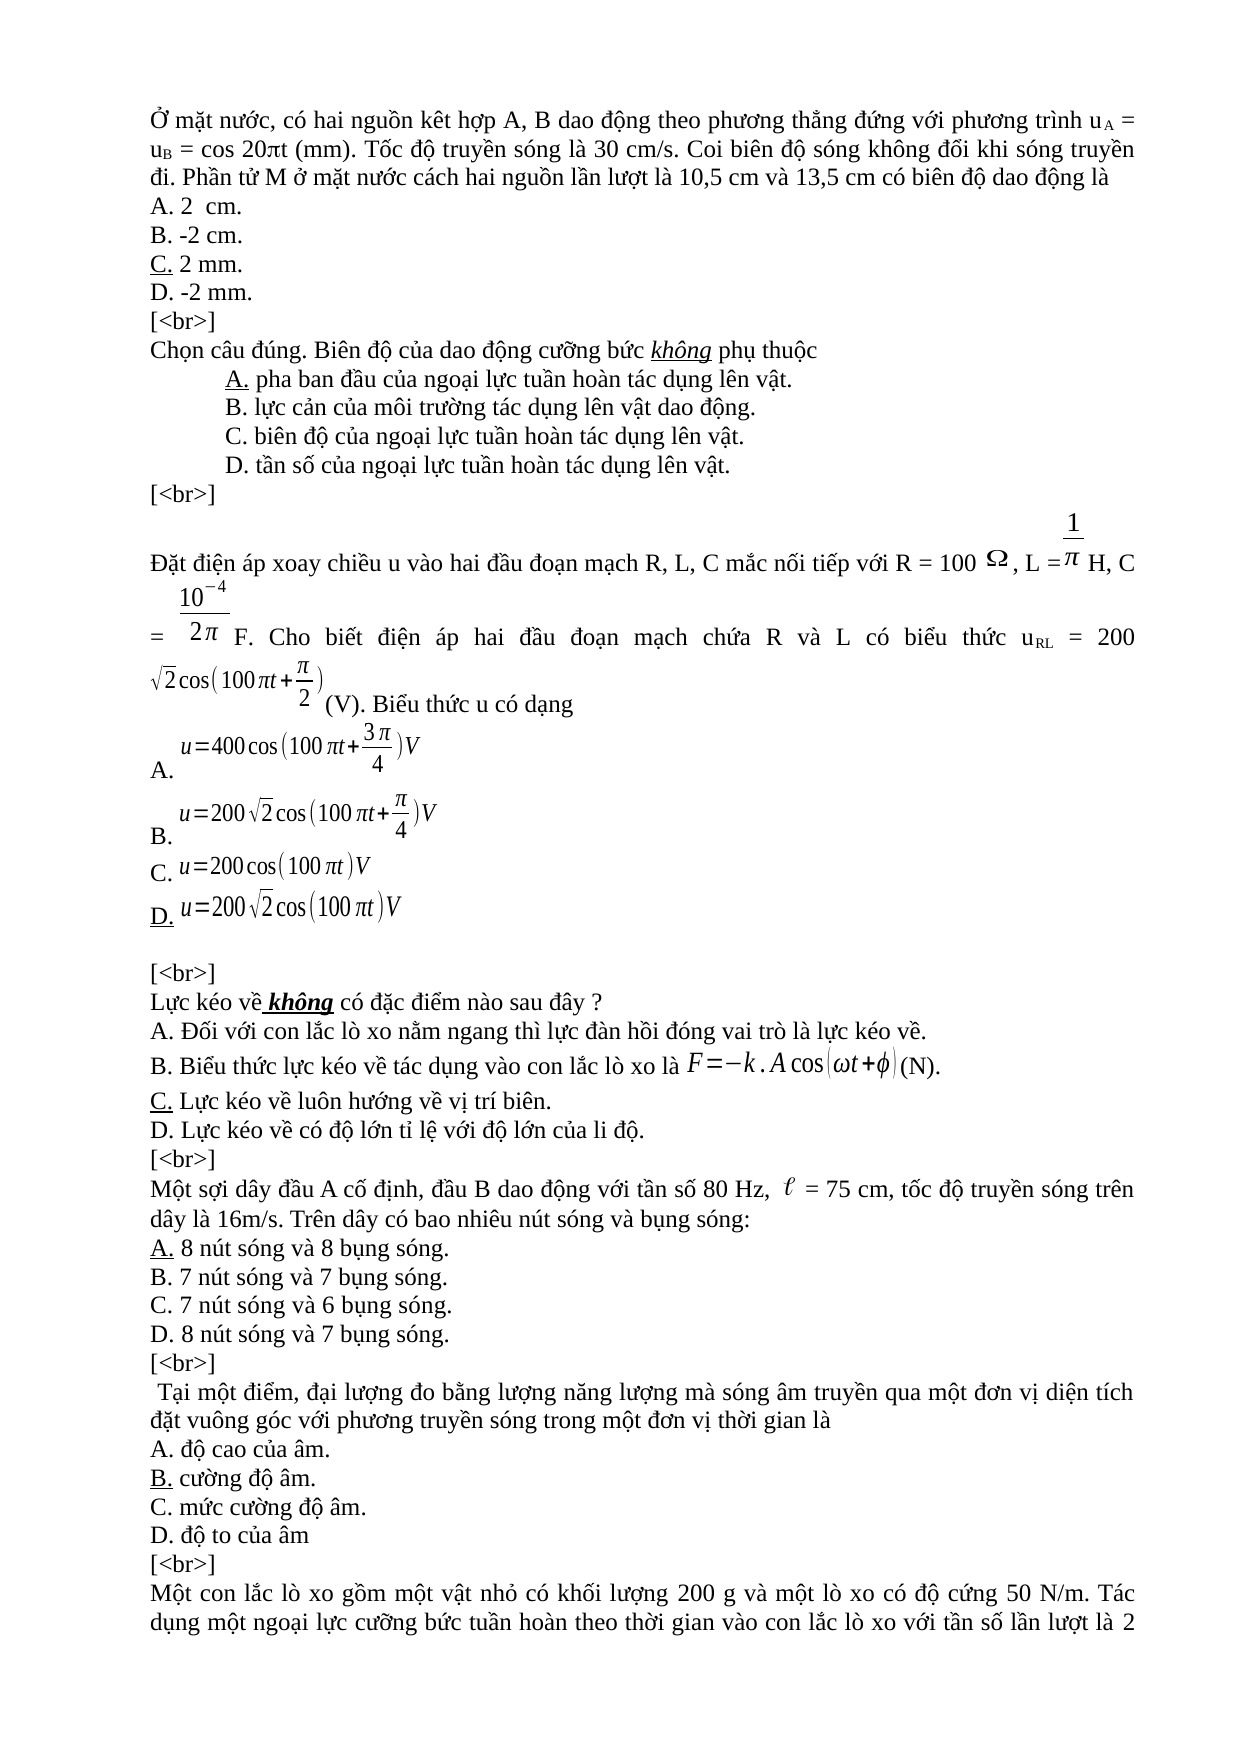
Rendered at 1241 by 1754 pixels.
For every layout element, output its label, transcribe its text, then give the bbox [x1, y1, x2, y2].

text D. [150, 887, 1135, 930]
text [<br>] [150, 1348, 1135, 1377]
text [150, 1578, 1135, 1636]
text C. mức cường độ âm. [150, 1492, 1135, 1521]
text C. Lực kéo về luôn hướng về vị trí biên. [150, 1086, 1135, 1115]
text [<br>] [150, 479, 1135, 507]
text B. -2 cm. [150, 220, 1135, 249]
text Một sợi dây đầu A cố định, đầu B dao động với tần số 80 Hz, = 75 cm, tốc độ truyền sóng trên dây là 16m/s. Trên dây có bao nhiêu nút sóng và bụng sóng: [150, 1172, 1135, 1233]
text B. Biểu thức lực kéo về tác dụng vào con lắc lò xo là (N). [150, 1045, 1135, 1086]
text D. tần số của ngoại lực tuần hoàn tác dụng lên vật. [150, 450, 1135, 479]
text Chọn câu đúng. Biên độ của dao động cưỡng bức không phụ thuộc [150, 335, 1135, 364]
text A. 8 nút sóng và 8 bụng sóng. [150, 1233, 1135, 1262]
text D. Lực kéo về có độ lớn tỉ lệ với độ lớn của li độ. [150, 1115, 1135, 1144]
text A. Đối với con lắc lò xo nằm ngang thì lực đàn hồi đóng vai trò là lực kéo về. [150, 1016, 1135, 1045]
text [<br>] [150, 1144, 1135, 1172]
text D. -2 mm. [150, 277, 1135, 306]
text Ở mặt nước, có hai nguồn kêt hợp A, B dao động theo phương thẳng đứng với phương trình uA = uB = cos 20t (mm). Tốc độ truyền sóng là 30 cm/s. Coi biên độ sóng không đổi khi sóng truyền đi. Phần tử M ở mặt nước cách hai nguồn lần lượt là 10,5 cm và 13,5 cm có biên độ dao động là [150, 105, 1135, 191]
text [<br>] [150, 306, 1135, 335]
text C. 2 mm. [150, 249, 1135, 277]
text B. lực cản của môi trường tác dụng lên vật dao động. [150, 392, 1135, 421]
text B. cường độ âm. [150, 1463, 1135, 1492]
text A. độ cao của âm. [150, 1434, 1135, 1463]
text [<br>] [150, 1549, 1135, 1578]
text Đặt điện áp xoay chiều u vào hai đầu đoạn mạch R, L, C mắc nối tiếp với R = 100 , L =H, C = F. Cho biết điện áp hai đầu đoạn mạch chứa R và L có biểu thức uRL = 200(V). Biểu thức u có dạng [150, 507, 1135, 717]
text [<br>] [150, 958, 1135, 987]
text Tại một điểm, đại lượng đo bằng lượng năng lượng mà sóng âm truyền qua một đơn vị diện tích đặt vuông góc với phương truyền sóng trong một đơn vị thời gian là [150, 1377, 1135, 1434]
text D. độ to của âm [150, 1521, 1135, 1549]
text Lực kéo về không có đặc điểm nào sau đây ? [150, 987, 1135, 1016]
text C. biên độ của ngoại lực tuần hoàn tác dụng lên vật. [150, 421, 1135, 450]
text A. [150, 717, 1135, 784]
text D. 8 nút sóng và 7 bụng sóng. [150, 1319, 1135, 1348]
text C. 7 nút sóng và 6 bụng sóng. [150, 1291, 1135, 1319]
text C. [150, 850, 1135, 887]
text A. 2 cm. [150, 191, 1135, 220]
text B. 7 nút sóng và 7 bụng sóng. [150, 1262, 1135, 1291]
text A. pha ban đầu của ngoại lực tuần hoàn tác dụng lên vật. [150, 364, 1135, 392]
text B. [150, 784, 1135, 850]
